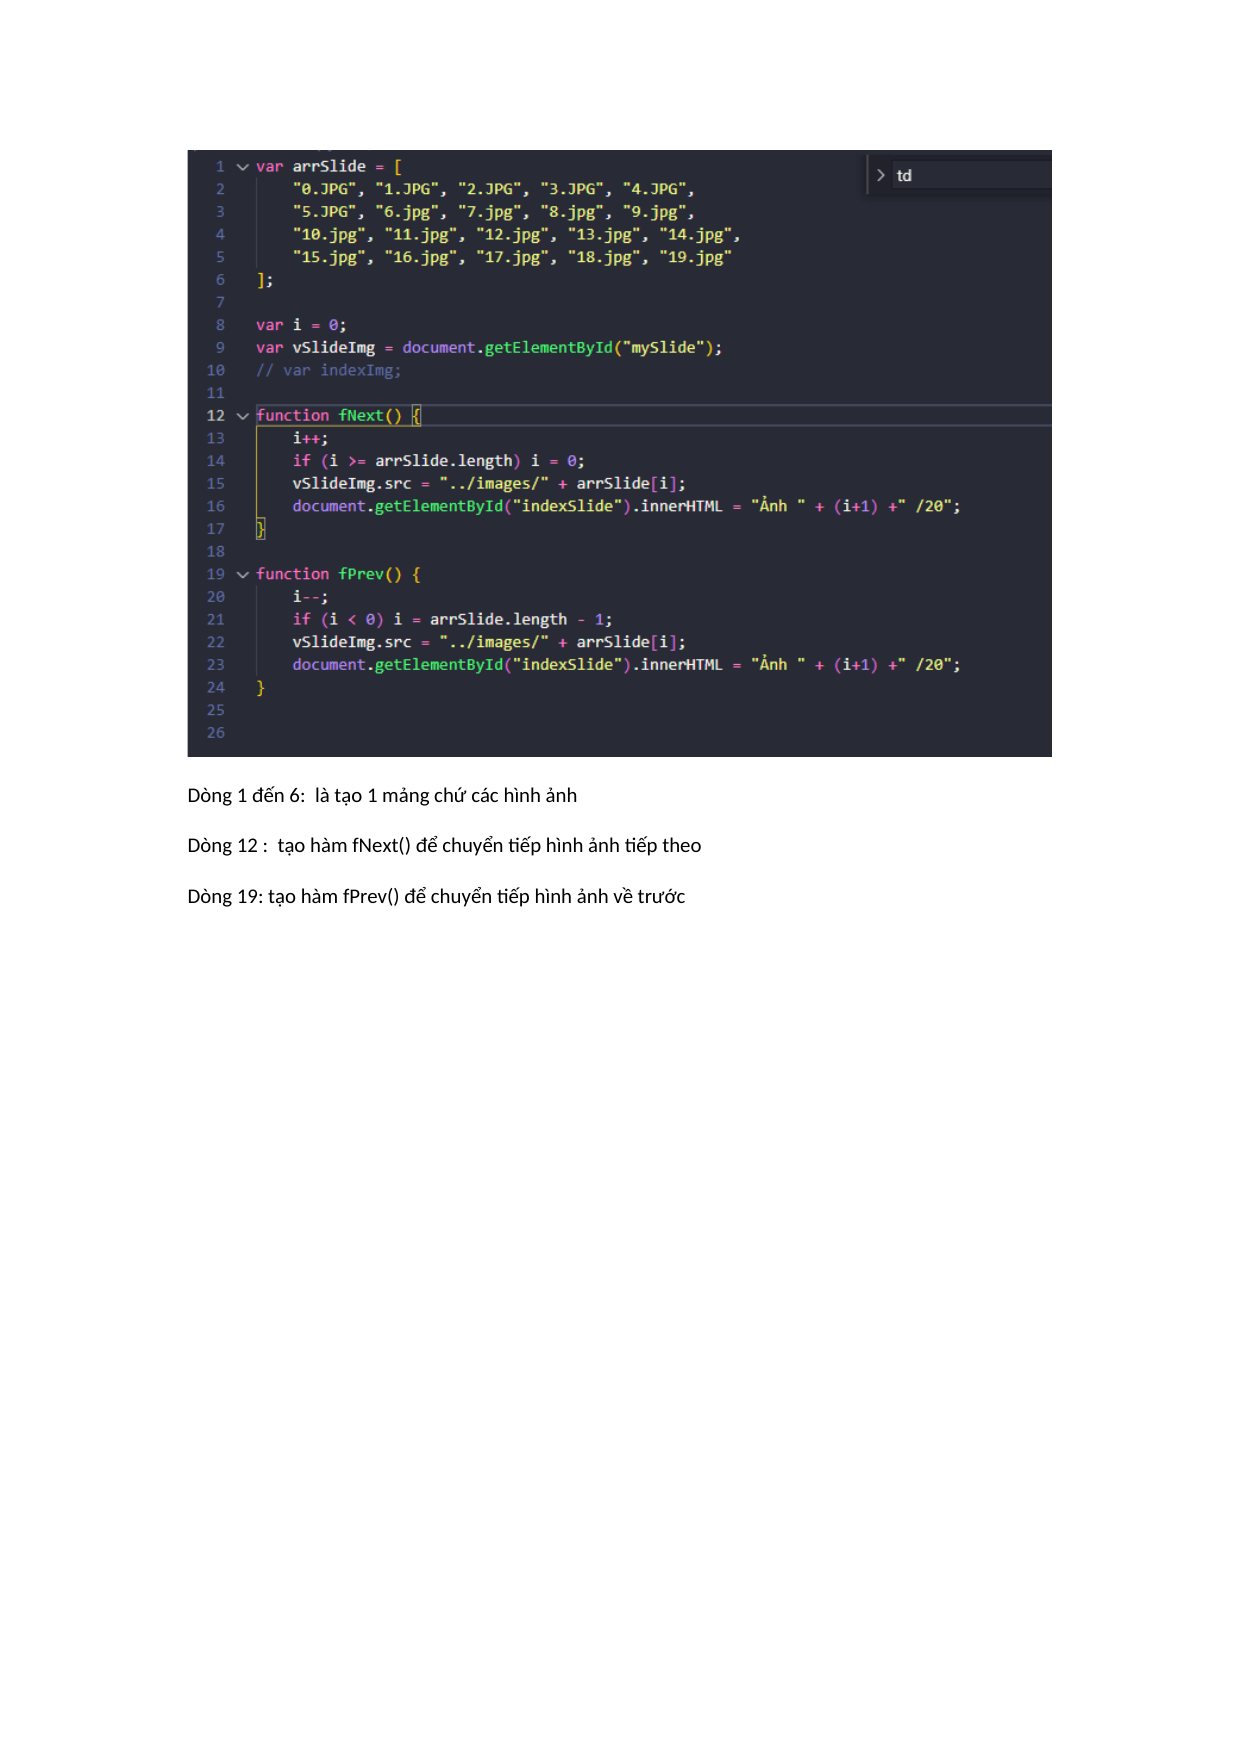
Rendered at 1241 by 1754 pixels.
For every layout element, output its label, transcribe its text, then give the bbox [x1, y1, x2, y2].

picture [187, 150, 1052, 757]
list Dòng 19: tạo hàm fPrev() để chuyển tiếp hình ảnh về trước [187, 883, 1053, 909]
list Dòng 12 : tạo hàm fNext() để chuyển tiếp hình ảnh tiếp theo [187, 833, 1053, 858]
list Dòng 1 đến 6: là tạo 1 mảng chứ các hình ảnh [187, 782, 1053, 807]
